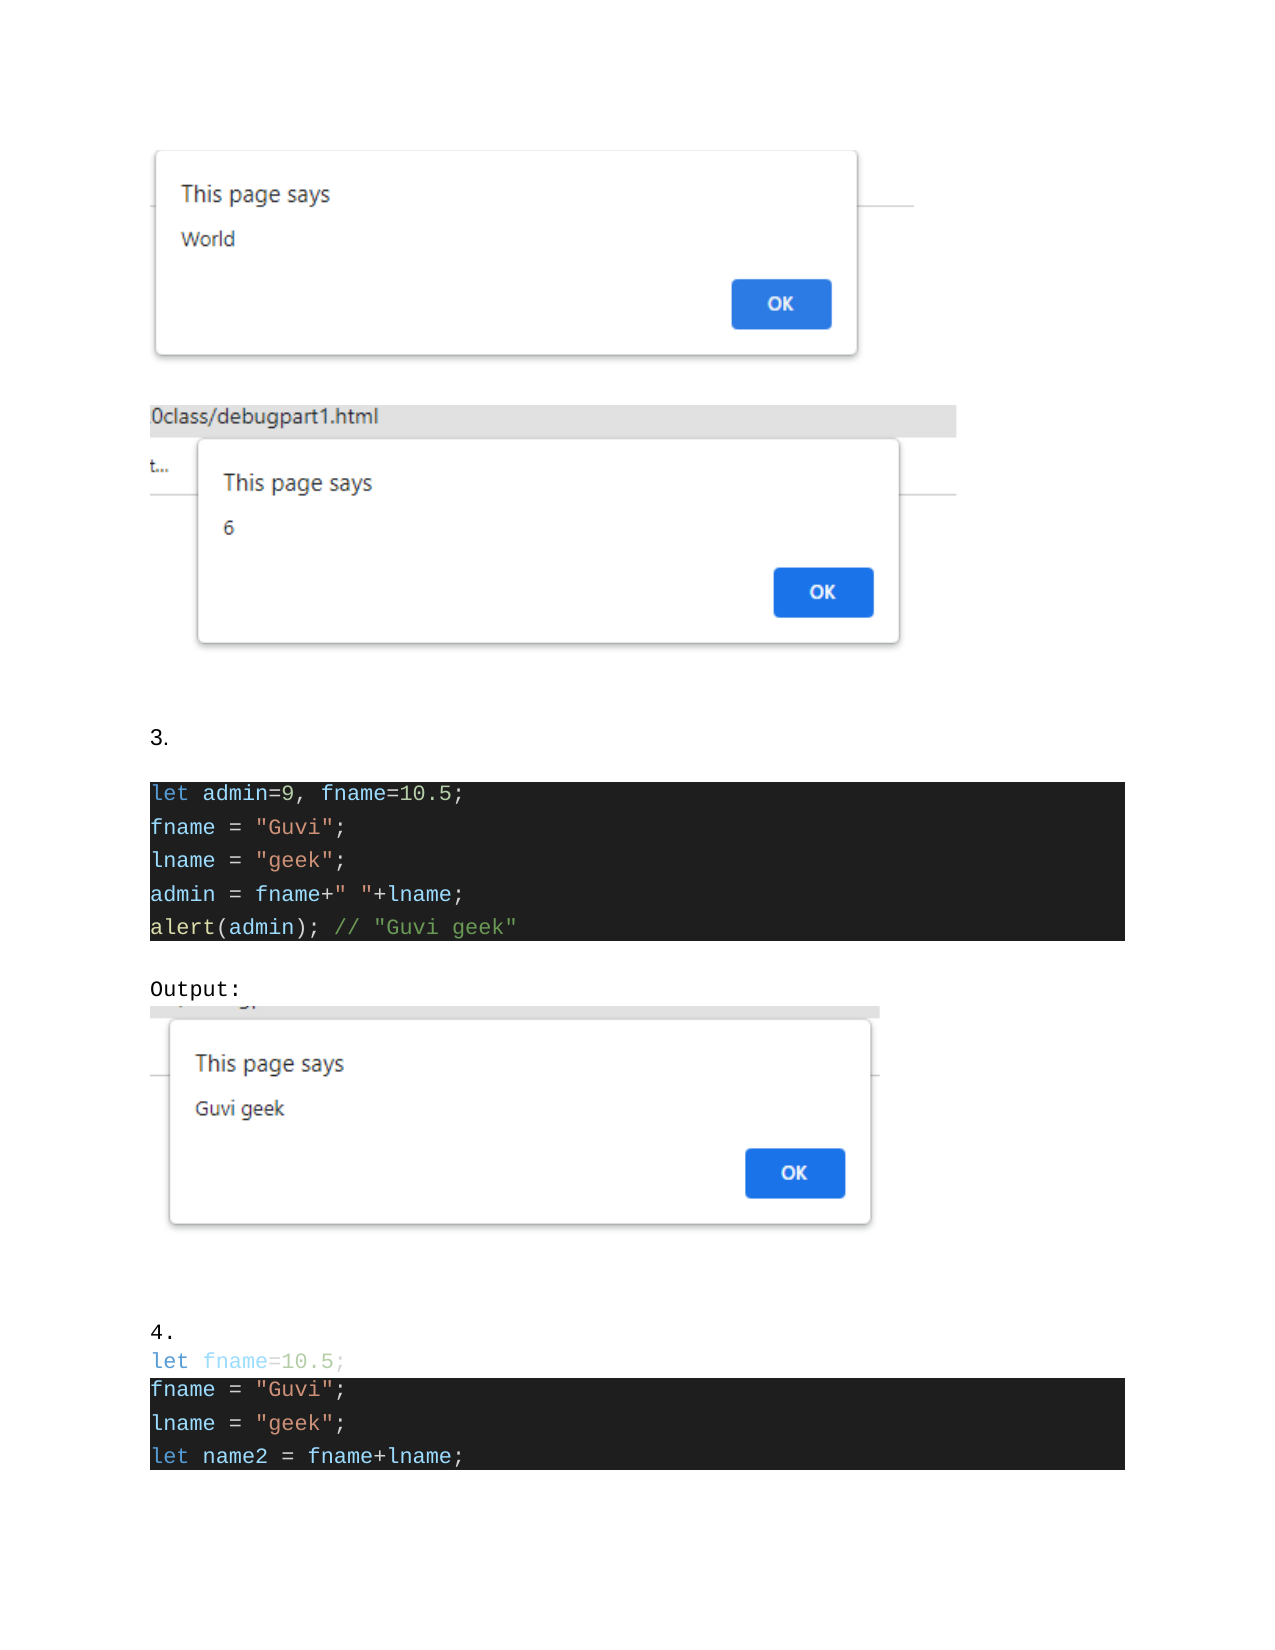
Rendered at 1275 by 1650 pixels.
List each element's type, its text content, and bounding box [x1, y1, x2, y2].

text lname = "geek"; [150, 849, 1125, 874]
picture [150, 1006, 880, 1318]
text Output: [150, 978, 1125, 1003]
text 4. [150, 1321, 1125, 1346]
text alert(admin); // "Guvi geek" [150, 916, 1125, 941]
text let admin=9, fname=10.5; [150, 782, 1125, 807]
picture [150, 150, 914, 402]
text let fname=10.5; [150, 1350, 1125, 1374]
text admin = fname+" "+lname; [150, 883, 1125, 908]
text lname = "geek"; [150, 1412, 1125, 1436]
text 3. [150, 724, 1125, 750]
text fname = "Guvi"; [150, 1378, 1125, 1403]
text fname = "Guvi"; [150, 816, 1125, 841]
picture [150, 405, 957, 690]
text let name2 = fname+lname; [150, 1445, 1125, 1470]
